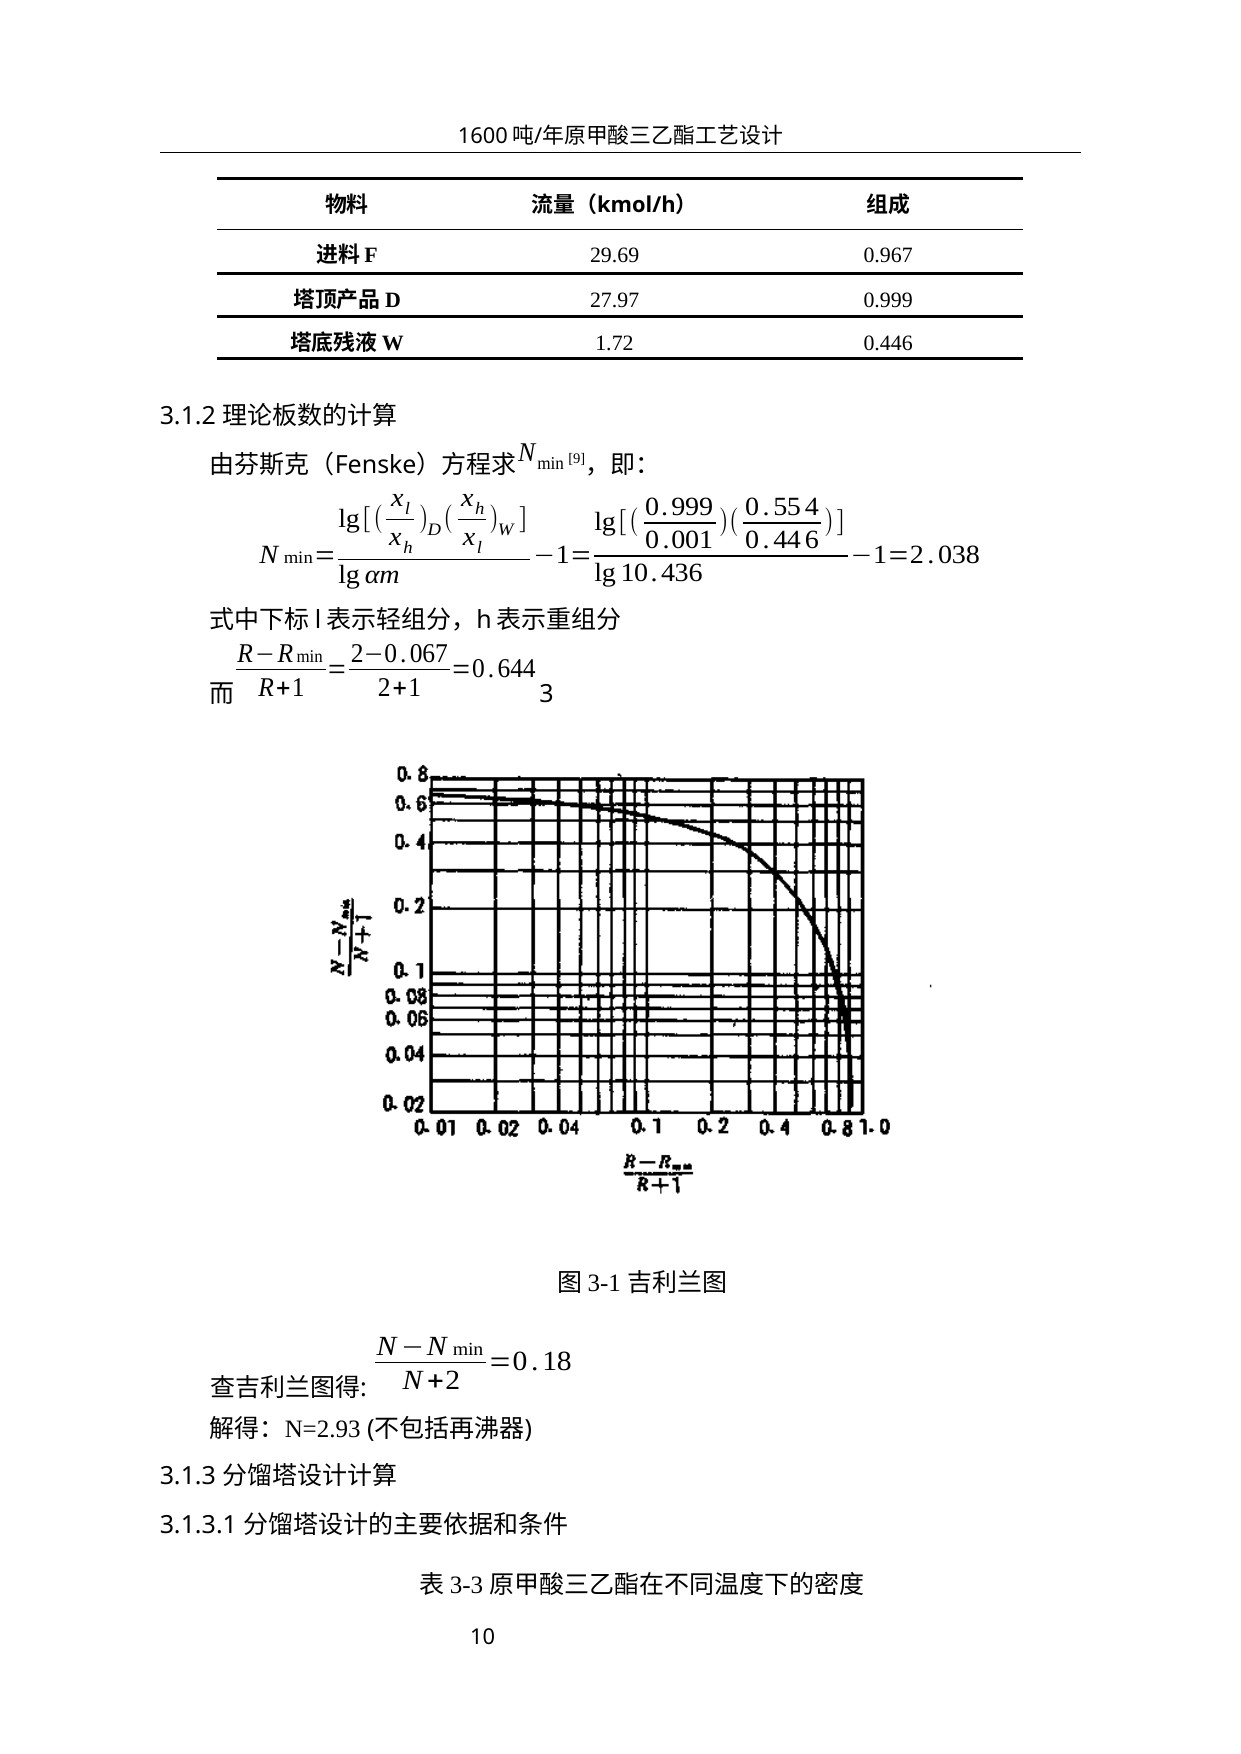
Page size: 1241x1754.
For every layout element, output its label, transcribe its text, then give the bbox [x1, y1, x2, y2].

table_header 流量（kmol/h） [476, 180, 752, 229]
table_cell 1.72 [476, 318, 752, 357]
subtitle 3.1.3.1 分馏塔设计的主要依据和条件 [159, 1494, 1081, 1543]
subtitle 3.1.3 分馏塔设计计算 [159, 1445, 1081, 1494]
table_cell 0.446 [753, 318, 1023, 357]
table_cell 0.967 [753, 230, 1023, 272]
table_cell 进料F [217, 230, 476, 272]
text 表3-3 原甲酸三乙酯在不同温度下的密度 [159, 1568, 1081, 1599]
table_header 组成 [753, 180, 1023, 229]
picture [275, 742, 1013, 1230]
text 解得：N=2.93 (不包括再沸器) [159, 1404, 1081, 1445]
text 而3 [197, 638, 1081, 709]
text 图3-1 吉利兰图 [159, 1262, 1081, 1298]
table_cell 0.999 [753, 275, 1023, 315]
text 查吉利兰图得: [159, 1331, 1081, 1404]
table_cell 27.97 [476, 275, 752, 315]
subtitle 3.1.2 理论板数的计算 [159, 385, 1081, 434]
table_cell 塔底残液W [217, 318, 476, 357]
table_cell 29.69 [476, 230, 752, 272]
table_header 物料 [217, 180, 476, 229]
text 由芬斯克（Fenske）方程求[9]，即： [159, 434, 1081, 483]
text 式中下标l表示轻组分，h表示重组分 [159, 589, 1081, 638]
table_cell 塔顶产品D [217, 275, 476, 315]
